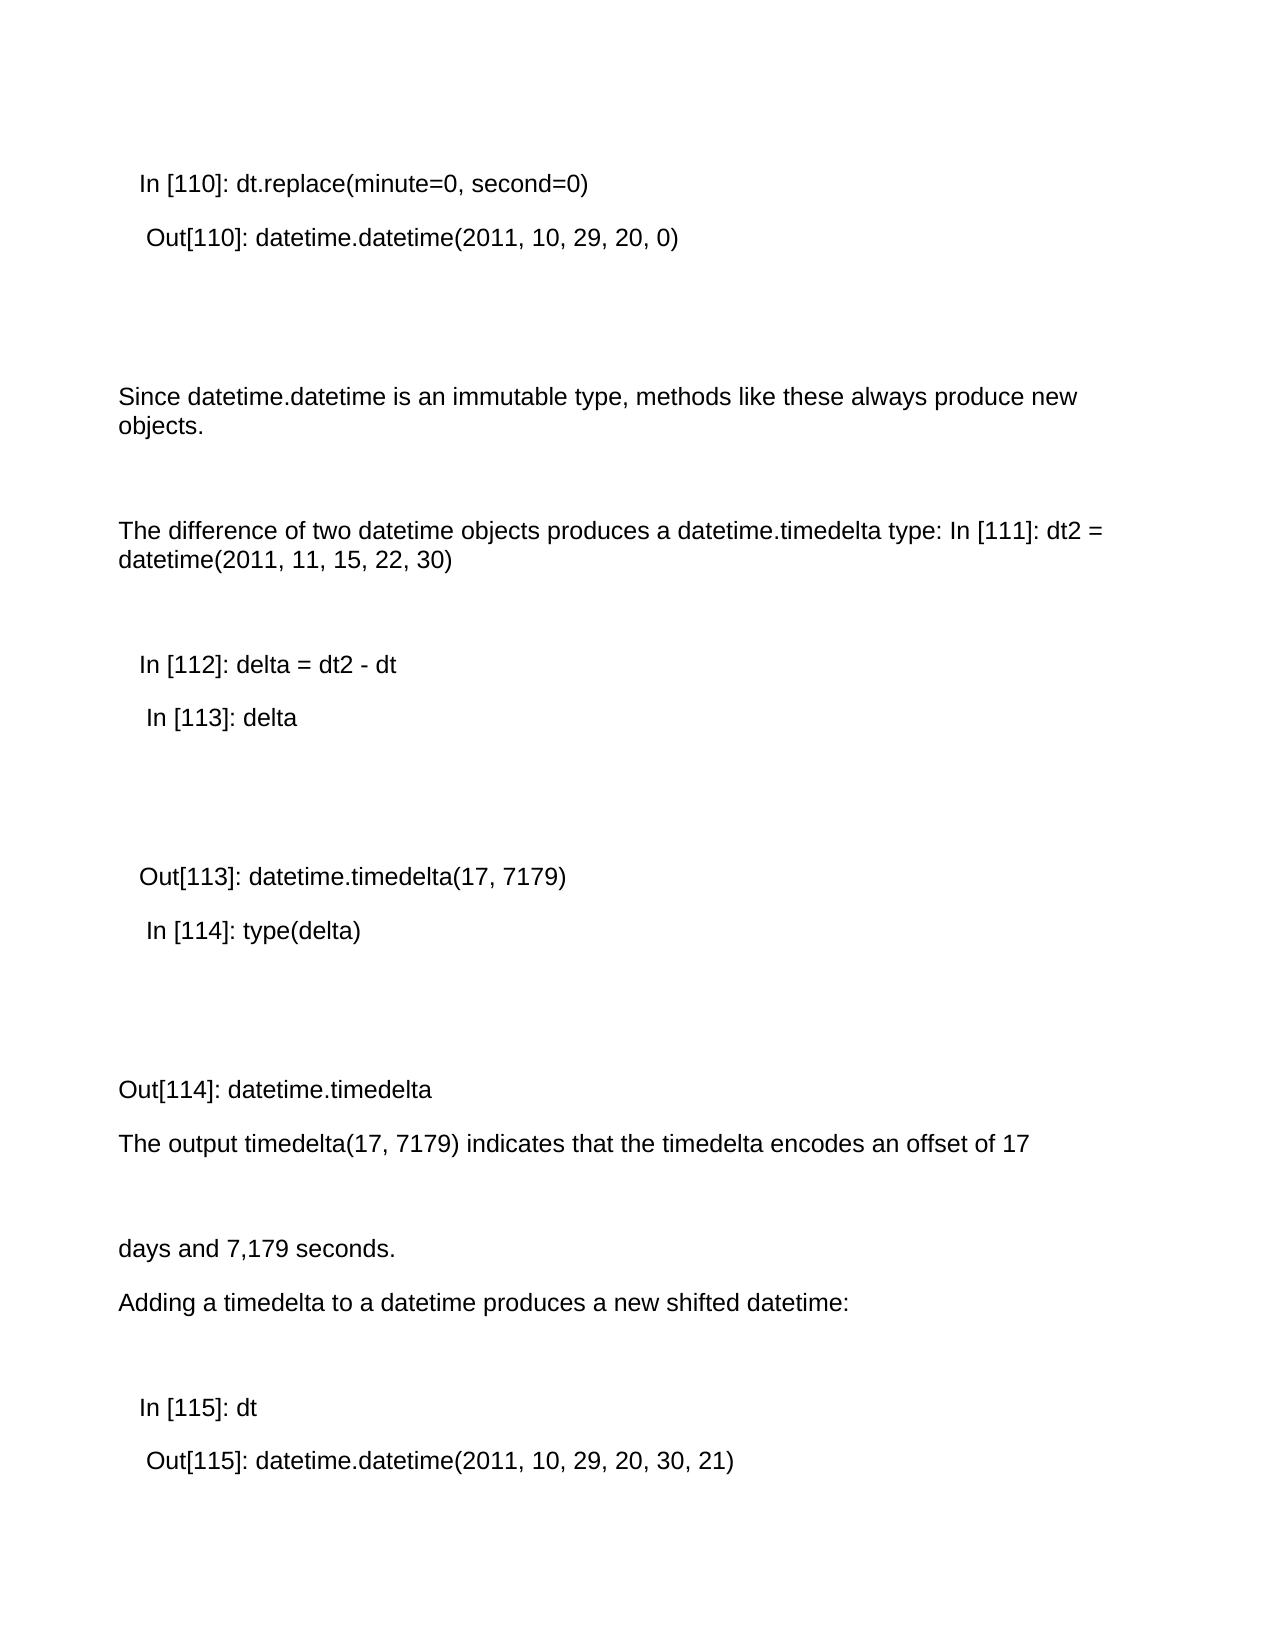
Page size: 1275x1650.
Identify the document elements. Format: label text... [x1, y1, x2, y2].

text The difference of two datetime objects produces a datetime.timedelta type: In [111]: dt2 = datetime(2011, 11, 15, 22, 30) [118, 516, 1157, 573]
text Out[110]: datetime.datetime(2011, 10, 29, 20, 0) [118, 223, 1157, 252]
text In [112]: delta = dt2 - dt [118, 650, 1157, 678]
text The output timedelta(17, 7179) indicates that the timedelta encodes an offset of 17 [118, 1129, 1157, 1157]
text In [113]: delta [118, 703, 1157, 732]
text Out[114]: datetime.timedelta [118, 1075, 1157, 1104]
text Out[113]: datetime.timedelta(17, 7179) [118, 862, 1157, 891]
text In [114]: type(delta) [118, 916, 1157, 945]
text days and 7,179 seconds. [118, 1234, 1157, 1262]
text Since datetime.datetime is an immutable type, methods like these always produce new objects. [118, 382, 1157, 439]
text Out[115]: datetime.datetime(2011, 10, 29, 20, 30, 21) [118, 1446, 1157, 1475]
text In [115]: dt [118, 1393, 1157, 1421]
text Adding a timedelta to a datetime produces a new shifted datetime: [118, 1287, 1157, 1316]
text In [110]: dt.replace(minute=0, second=0) [118, 169, 1157, 198]
